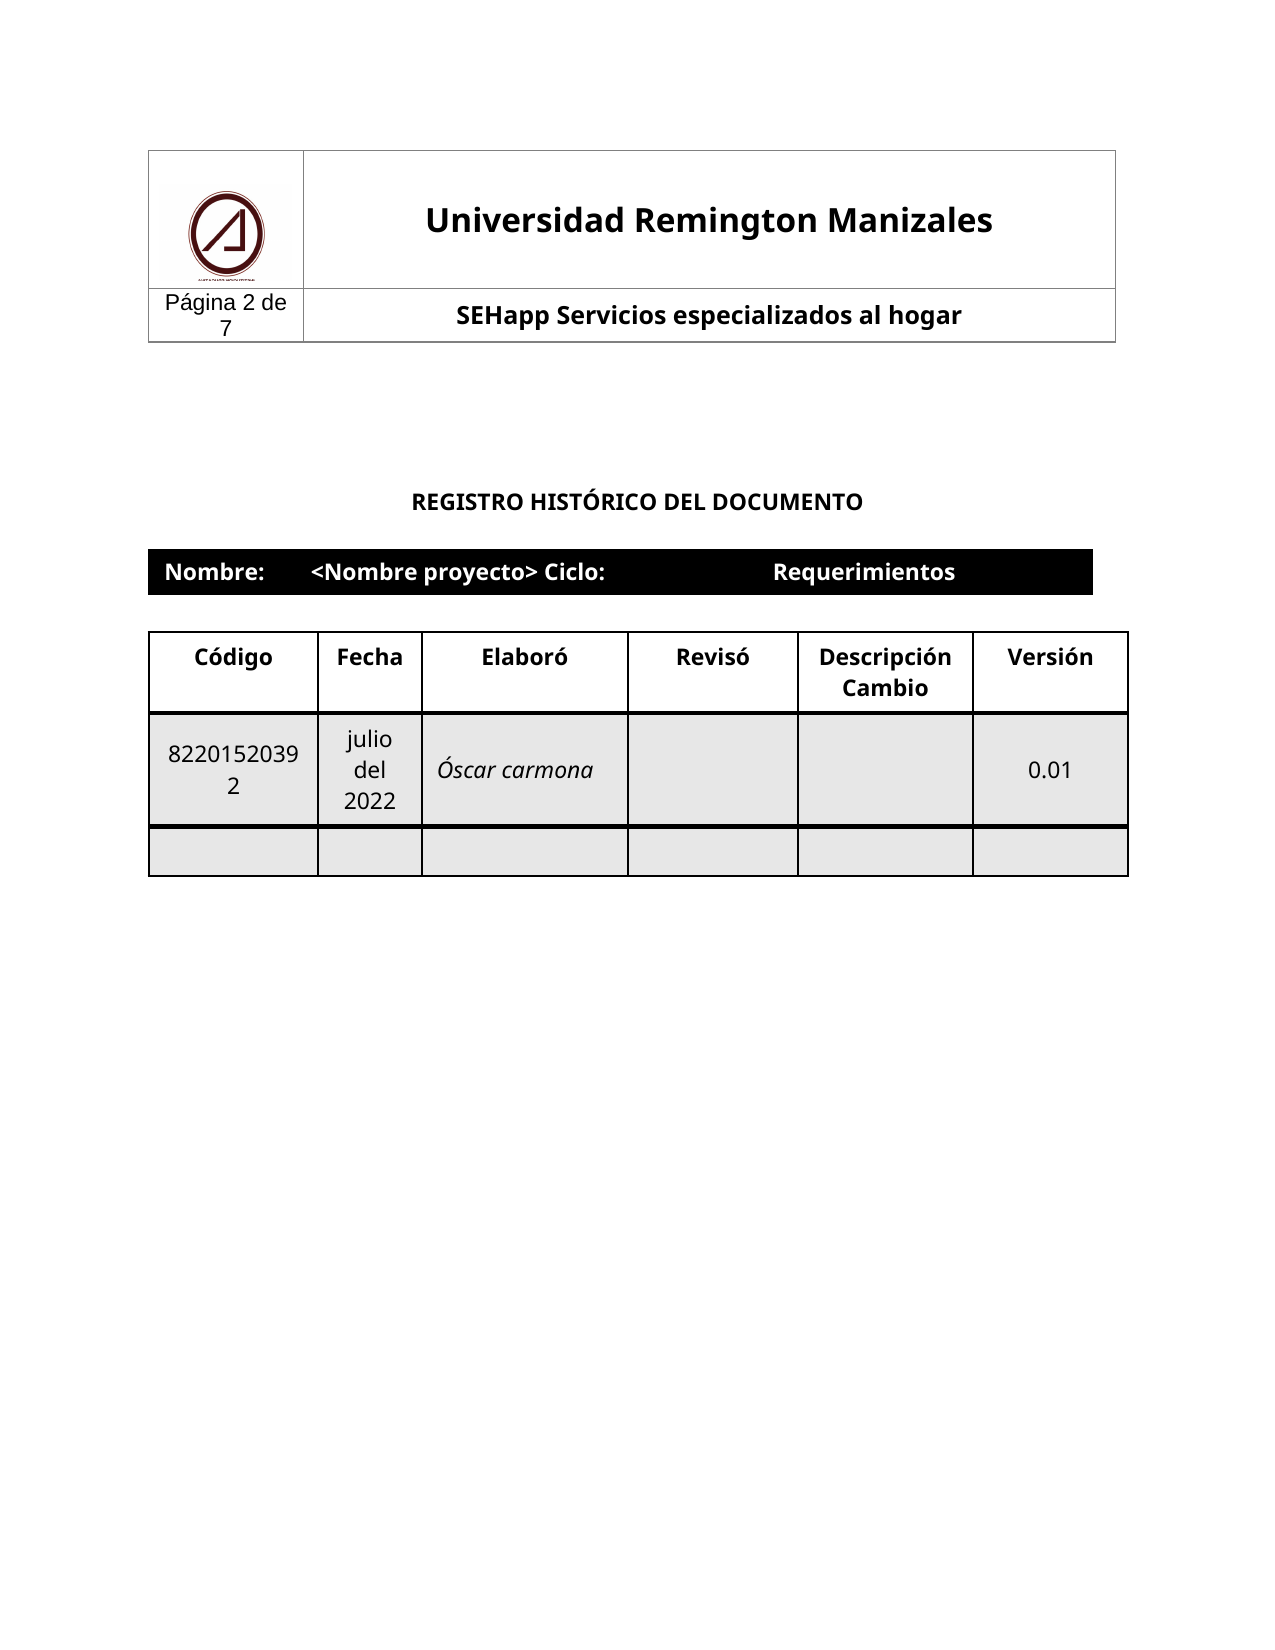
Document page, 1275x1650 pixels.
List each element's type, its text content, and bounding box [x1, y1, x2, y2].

picture [159, 184, 293, 281]
table_header Código [150, 633, 317, 711]
table_header Revisó [629, 633, 797, 711]
table_cell Óscar carmona [423, 715, 627, 824]
table_cell julio del 2022 [319, 715, 421, 824]
table_cell 82201520392 [150, 715, 317, 824]
table_header <Nombre proyecto> Ciclo: [281, 549, 635, 595]
table_header Requerimientos [635, 549, 1093, 595]
table_header Fecha [319, 633, 421, 711]
table_cell [629, 715, 797, 824]
table_cell [799, 829, 972, 875]
table_cell [150, 829, 317, 875]
table_header Descripción Cambio [799, 633, 972, 711]
table_header Versión [974, 633, 1127, 711]
table_cell [319, 829, 421, 875]
table_cell [423, 829, 627, 875]
table_cell [974, 829, 1127, 875]
subtitle REGISTRO HISTÓRICO DEL DOCUMENTO [148, 486, 1127, 517]
table_header Elaboró [423, 633, 627, 711]
table_header Nombre: [148, 549, 281, 595]
table_cell [629, 829, 797, 875]
table_cell [799, 715, 972, 824]
table_cell 0.01 [974, 715, 1127, 824]
